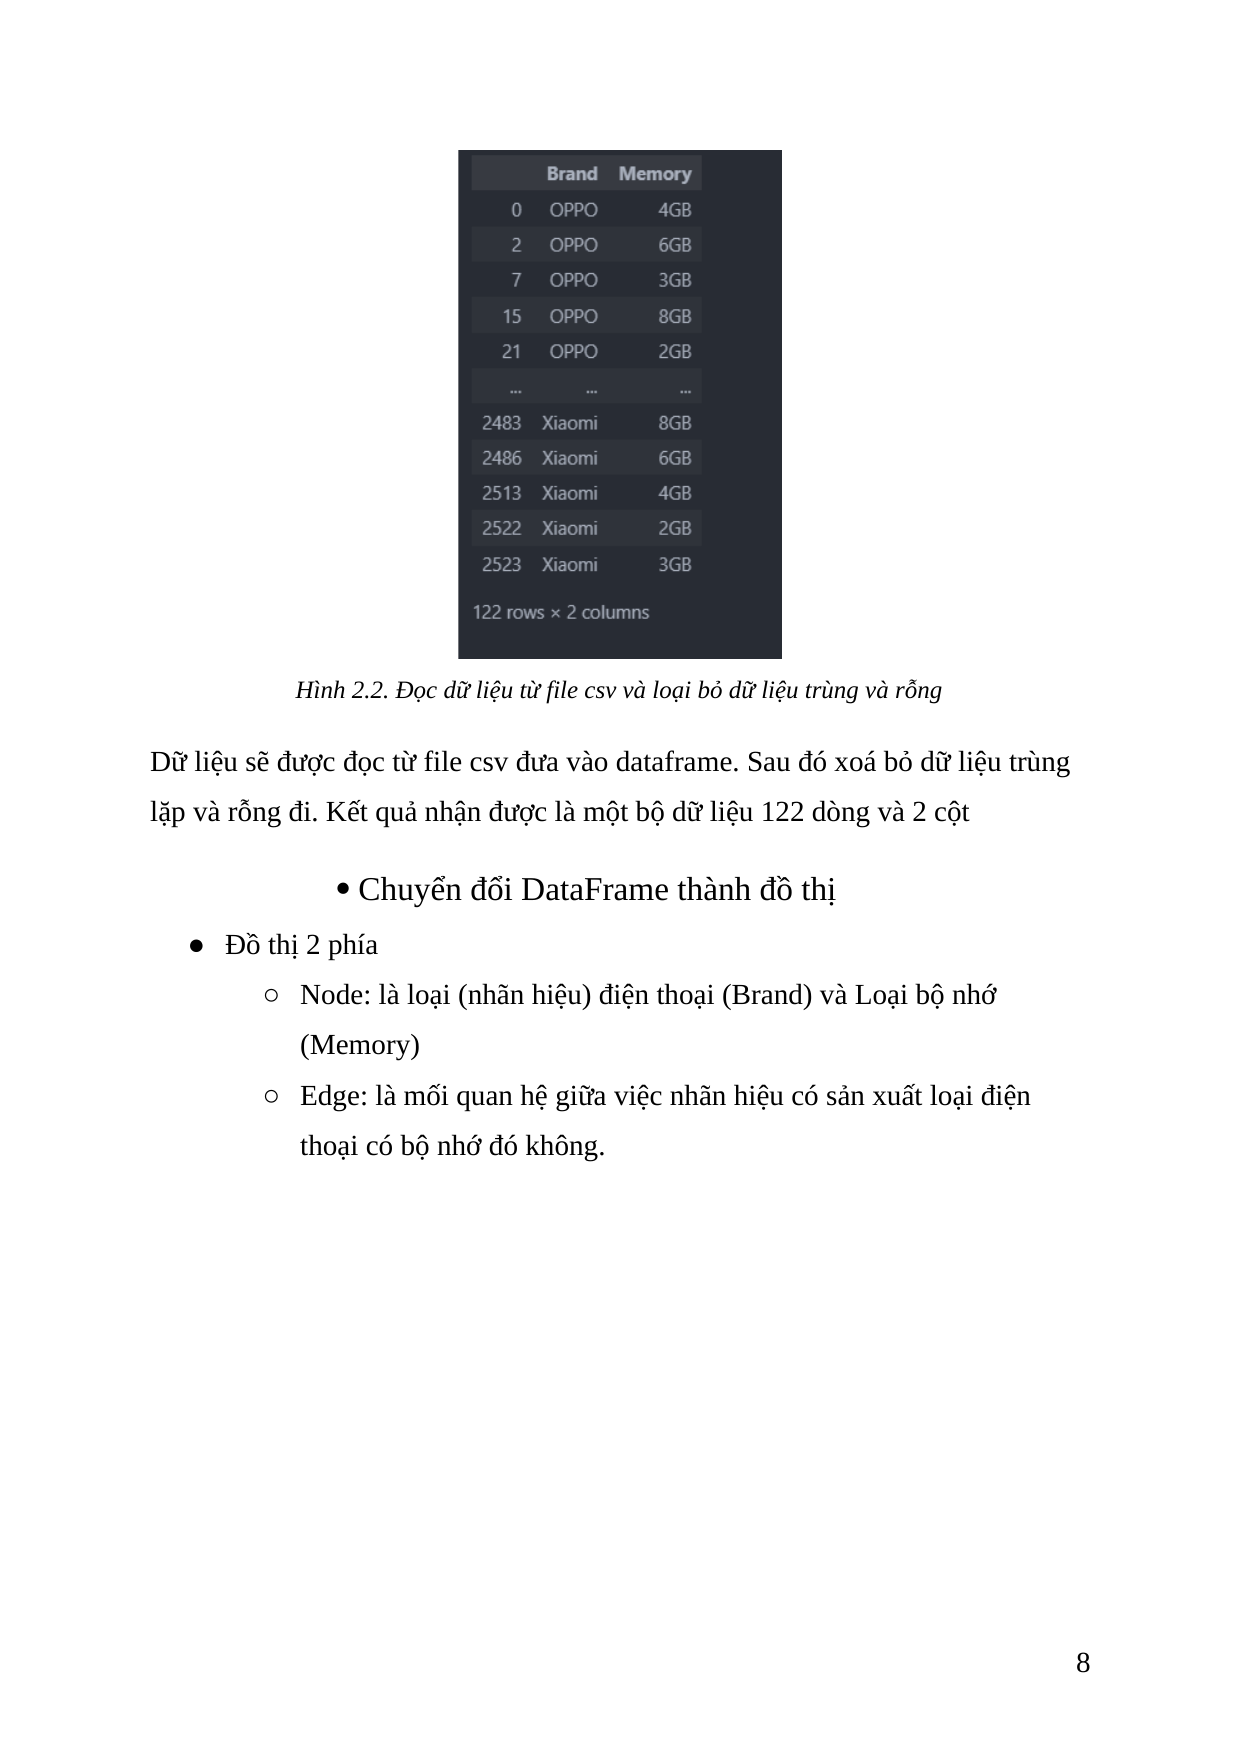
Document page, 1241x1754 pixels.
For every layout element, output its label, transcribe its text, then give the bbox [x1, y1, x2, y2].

list Edge: là mối quan hệ giữa việc nhãn hiệu có sản xuất loại điện thoại có bộ nhớ đó không. [262, 1078, 1090, 1162]
list Đồ thị 2 phía [187, 927, 1090, 960]
subtitle Chuyển đổi DataFrame thành đồ thị [337, 869, 1090, 908]
list Node: là loại (nhãn hiệu) điện thoại (Brand) và Loại bộ nhớ (Memory) [262, 977, 1090, 1061]
text Hình 2.2. Đọc dữ liệu từ file csv và loại bỏ dữ liệu trùng và rỗng [150, 676, 1090, 704]
picture [458, 150, 782, 659]
text Dữ liệu sẽ được đọc từ file csv đưa vào dataframe. Sau đó xoá bỏ dữ liệu trùng lặp và rỗng đi. Kết quả nhận được là một bộ dữ liệu 122 dòng và 2 cột [150, 744, 1090, 828]
